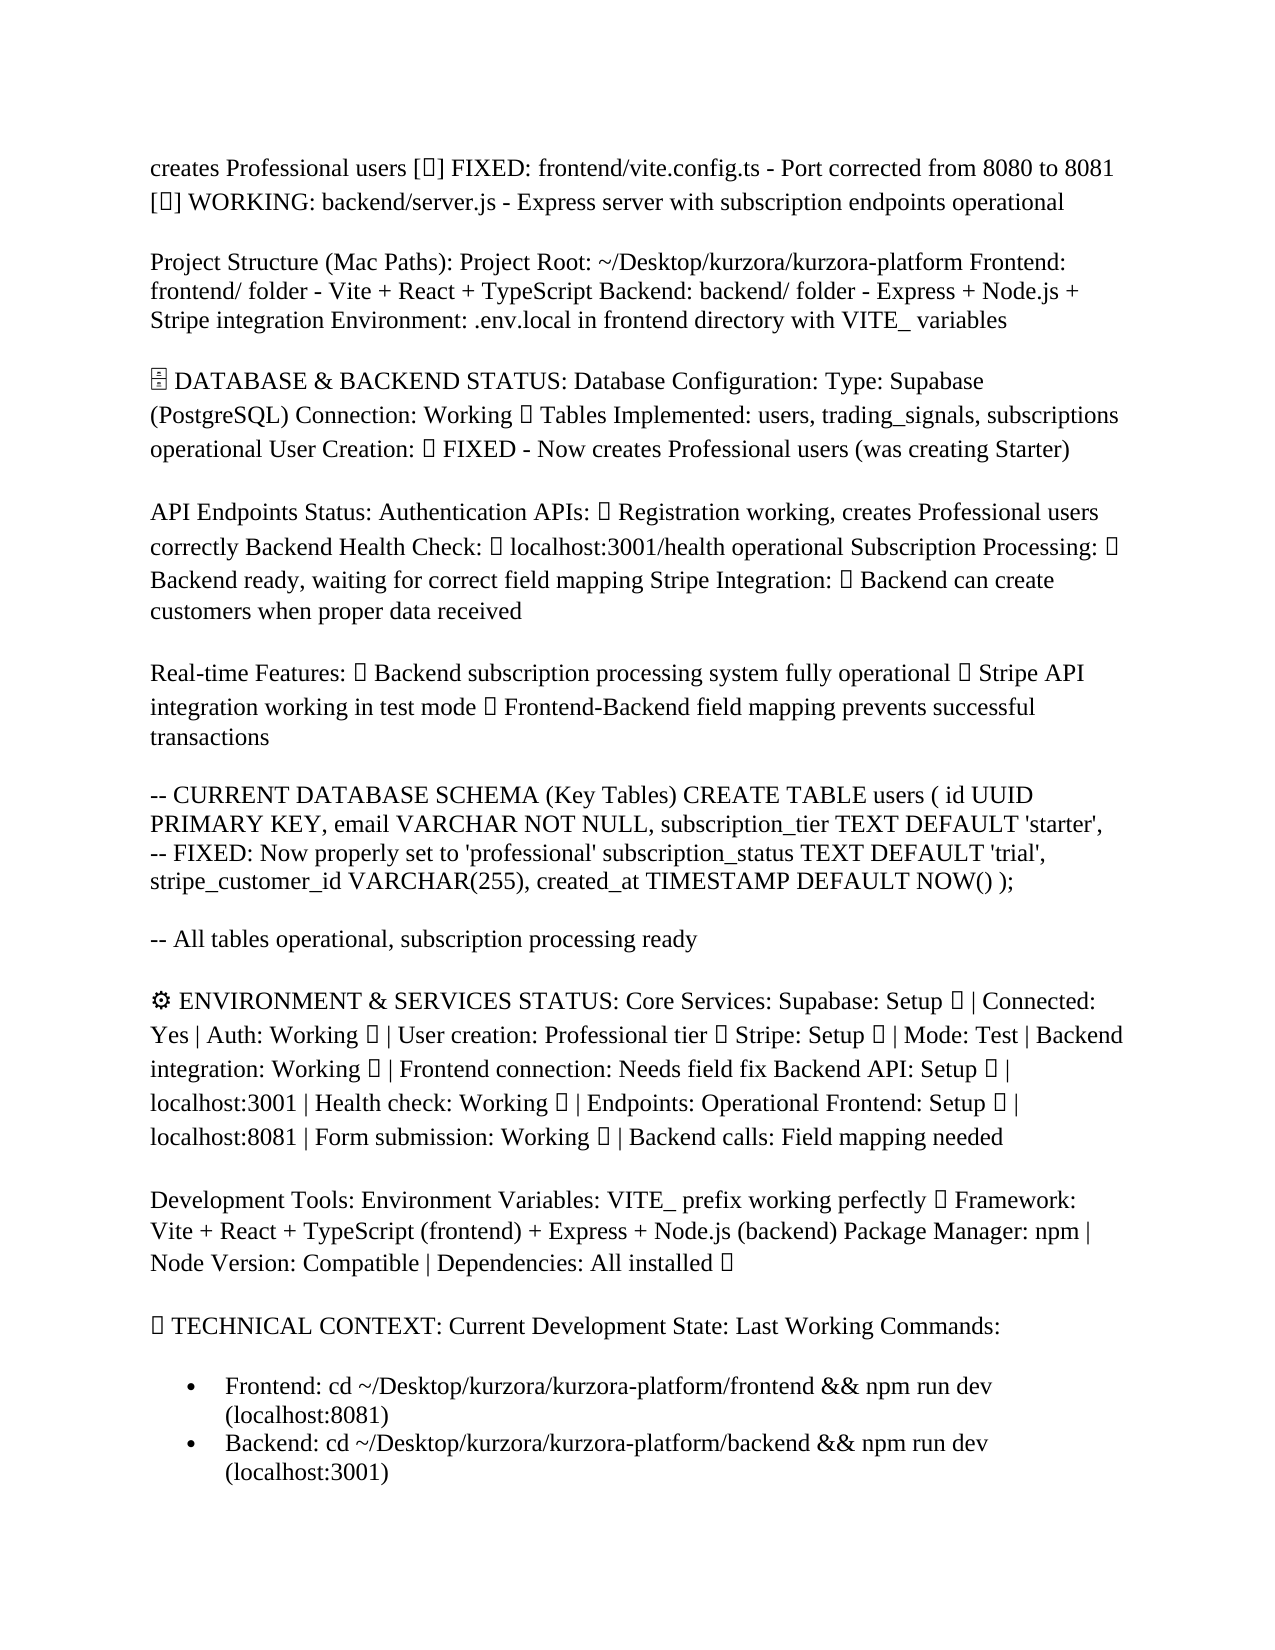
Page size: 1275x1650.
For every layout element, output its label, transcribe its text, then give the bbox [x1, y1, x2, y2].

text 🗄️ DATABASE & BACKEND STATUS: Database Configuration: Type: Supabase (PostgreSQL) Connection: Working ✅ Tables Implemented: users, trading_signals, subscriptions operational User Creation: ✅ FIXED - Now creates Professional users (was creating Starter) [150, 363, 1125, 465]
text 🐛 TECHNICAL CONTEXT: Current Development State: Last Working Commands: [150, 1308, 1125, 1342]
text API Endpoints Status: Authentication APIs: ✅ Registration working, creates Professional users correctly Backend Health Check: ✅ localhost:3001/health operational Subscription Processing: ✅ Backend ready, waiting for correct field mapping Stripe Integration: ✅ Backend can create customers when proper data received [150, 494, 1125, 625]
text -- All tables operational, subscription processing ready [150, 924, 1125, 953]
text -- CURRENT DATABASE SCHEMA (Key Tables) CREATE TABLE users ( id UUID PRIMARY KEY, email VARCHAR NOT NULL, subscription_tier TEXT DEFAULT 'starter', -- FIXED: Now properly set to 'professional' subscription_status TEXT DEFAULT 'trial', stripe_customer_id VARCHAR(255), created_at TIMESTAMP DEFAULT NOW() ); [150, 780, 1125, 895]
text Real-time Features: ✅ Backend subscription processing system fully operational ✅ Stripe API integration working in test mode ❌ Frontend-Backend field mapping prevents successful transactions [150, 654, 1125, 751]
text Development Tools: Environment Variables: VITE_ prefix working perfectly ✅ Framework: Vite + React + TypeScript (frontend) + Express + Node.js (backend) Package Manager: npm | Node Version: Compatible | Dependencies: All installed ✅ [150, 1182, 1125, 1279]
text ⚙️ ENVIRONMENT & SERVICES STATUS: Core Services: Supabase: Setup ✅ | Connected: Yes | Auth: Working ✅ | User creation: Professional tier ✅ Stripe: Setup ✅ | Mode: Test | Backend integration: Working ✅ | Frontend connection: Needs field fix Backend API: Setup ✅ | localhost:3001 | Health check: Working ✅ | Endpoints: Operational Frontend: Setup ✅ | localhost:8081 | Form submission: Working ✅ | Backend calls: Field mapping needed [150, 982, 1125, 1153]
list Backend: cd ~/Desktop/kurzora/kurzora-platform/backend && npm run dev (localhost:3001) [187, 1428, 1125, 1486]
text Project Structure (Mac Paths): Project Root: ~/Desktop/kurzora/kurzora-platform Frontend: frontend/ folder - Vite + React + TypeScript Backend: backend/ folder - Express + Node.js + Stripe integration Environment: .env.local in frontend directory with VITE_ variables [150, 247, 1125, 333]
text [150, 150, 1125, 218]
list Frontend: cd ~/Desktop/kurzora/kurzora-platform/frontend && npm run dev (localhost:8081) [187, 1371, 1125, 1428]
